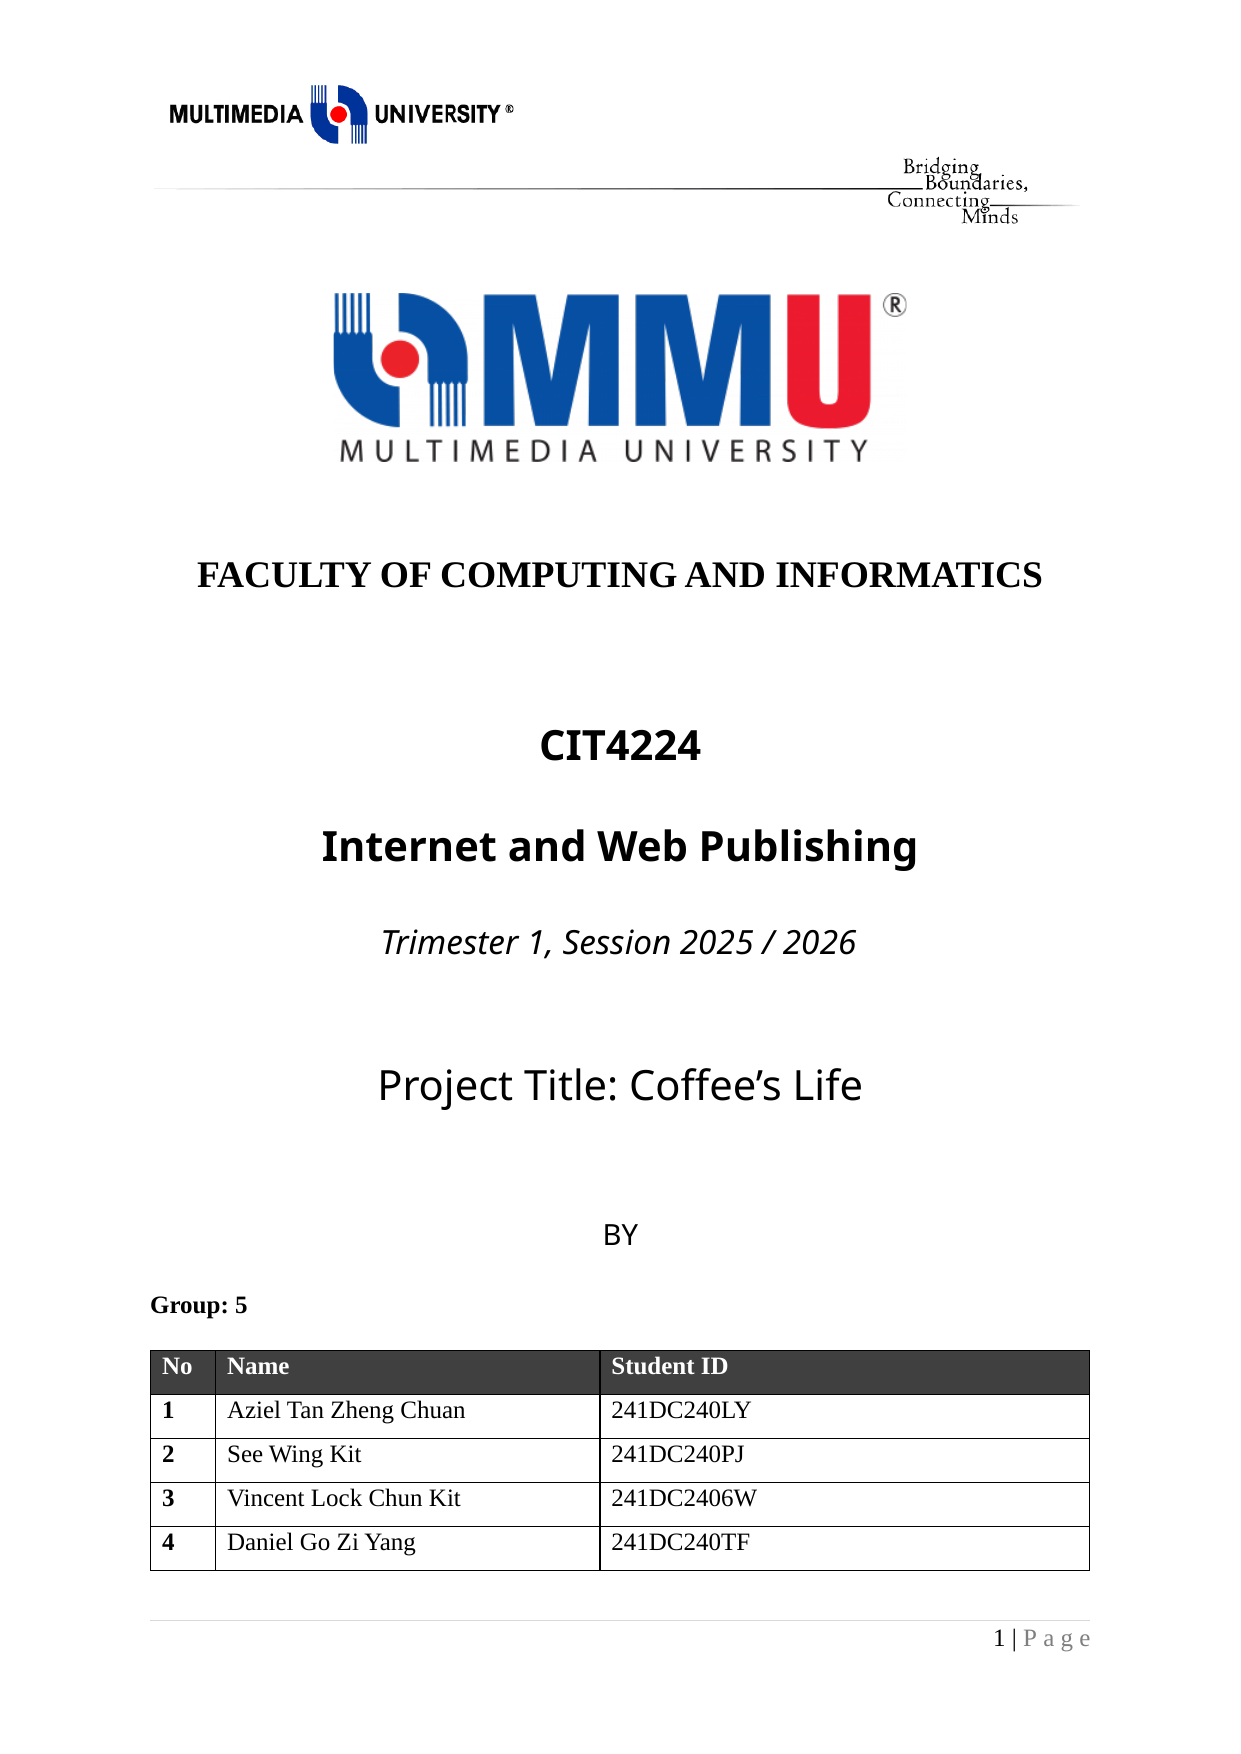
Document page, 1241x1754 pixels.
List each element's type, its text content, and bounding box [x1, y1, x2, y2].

text BY [150, 1214, 1090, 1253]
picture [333, 293, 907, 462]
text CIT4224 [150, 716, 1090, 772]
table_cell 4 [151, 1527, 215, 1570]
picture [150, 73, 1091, 234]
text Group: 5 [150, 1290, 1090, 1319]
table_cell 241DC240LY [601, 1395, 1089, 1438]
table_cell 3 [151, 1483, 215, 1526]
table_header Name [216, 1351, 599, 1394]
table_cell 1 [151, 1395, 215, 1438]
table_header No [151, 1351, 215, 1394]
table_cell 2 [151, 1439, 215, 1482]
text Trimester 1, Session 2025 / 2026 [150, 919, 1090, 964]
table_cell 241DC240TF [601, 1527, 1089, 1570]
table_cell See Wing Kit [216, 1439, 599, 1482]
table_cell 241DC2406W [601, 1483, 1089, 1526]
table_cell Daniel Go Zi Yang [216, 1527, 599, 1570]
table_cell 241DC240PJ [601, 1439, 1089, 1482]
table_cell Vincent Lock Chun Kit [216, 1483, 599, 1526]
table_header Student ID [601, 1351, 1089, 1394]
text Project Title: Coffee’s Life [150, 1055, 1090, 1112]
text FACULTY OF COMPUTING AND INFORMATICS [150, 553, 1090, 596]
table_cell Aziel Tan Zheng Chuan [216, 1395, 599, 1438]
text Internet and Web Publishing [150, 817, 1090, 874]
